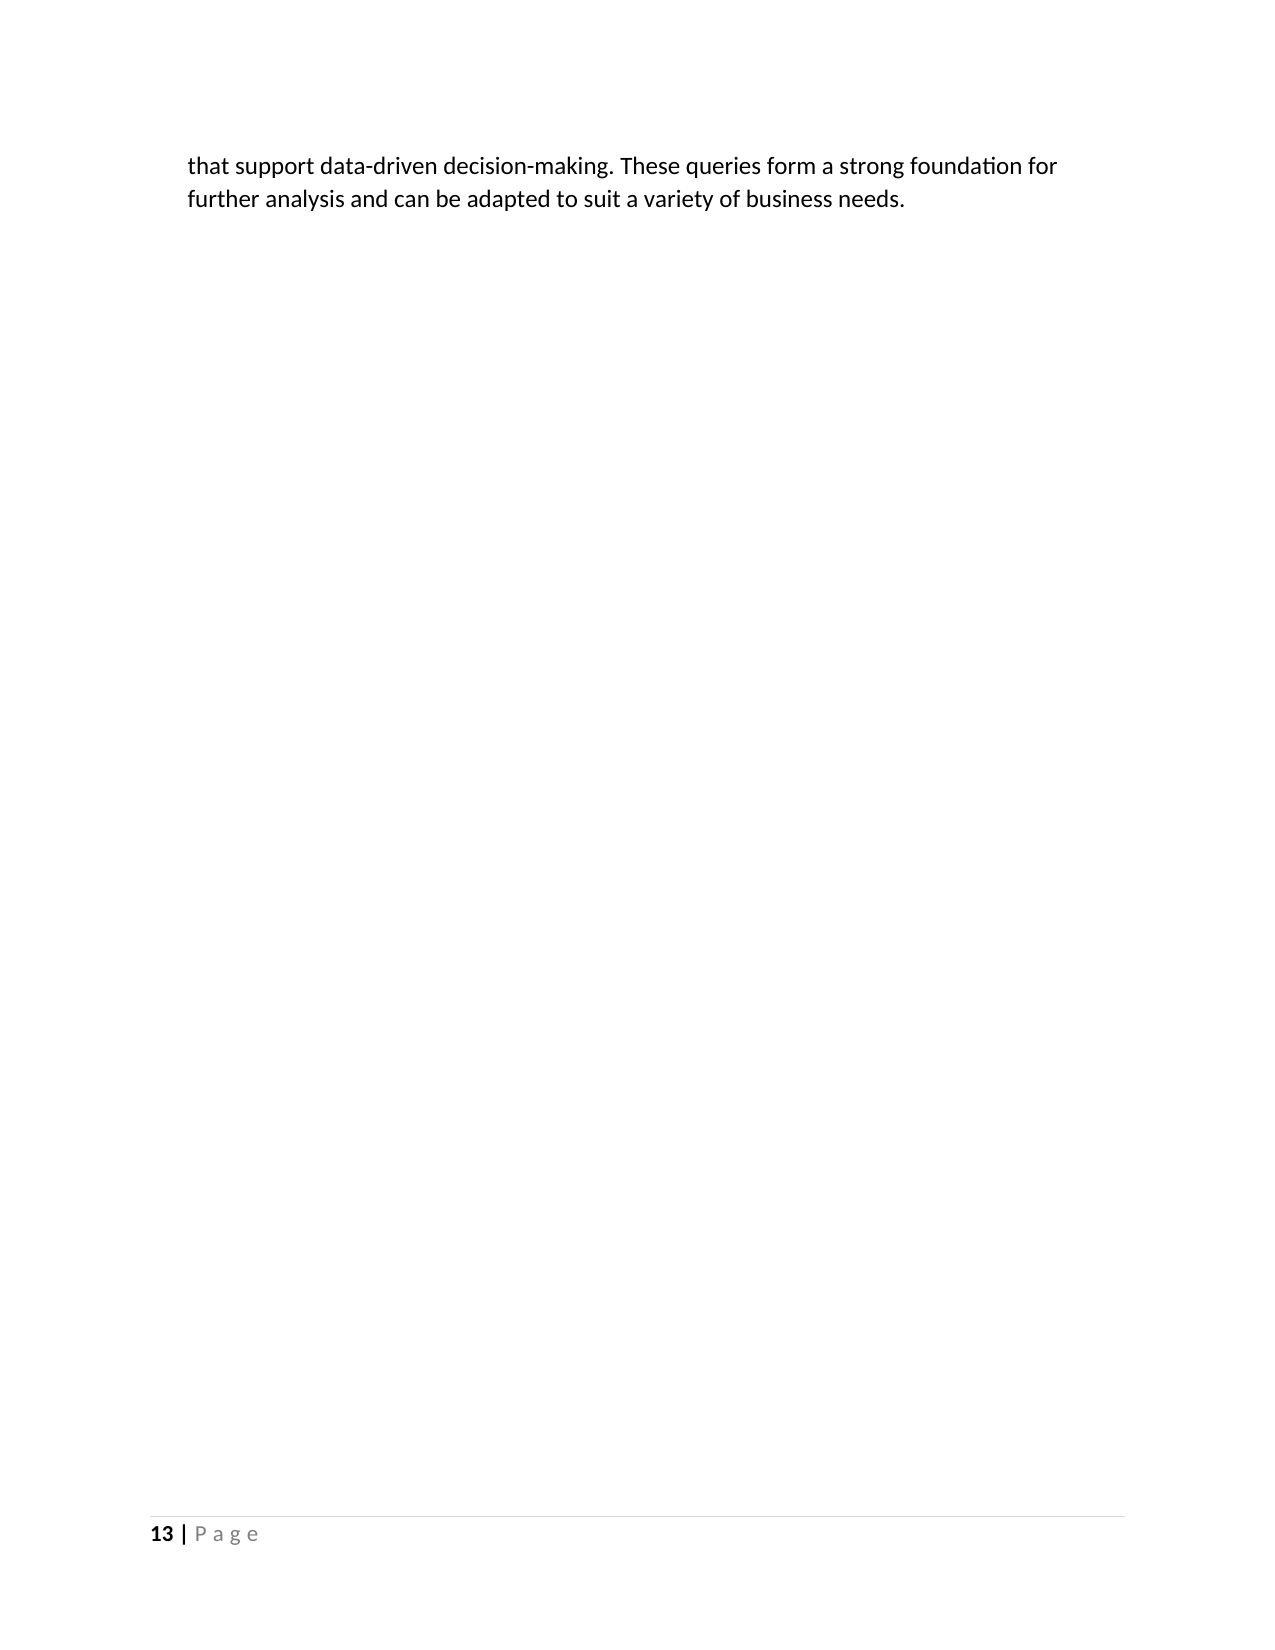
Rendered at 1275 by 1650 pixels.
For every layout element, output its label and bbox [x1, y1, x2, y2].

text [187, 150, 1125, 213]
